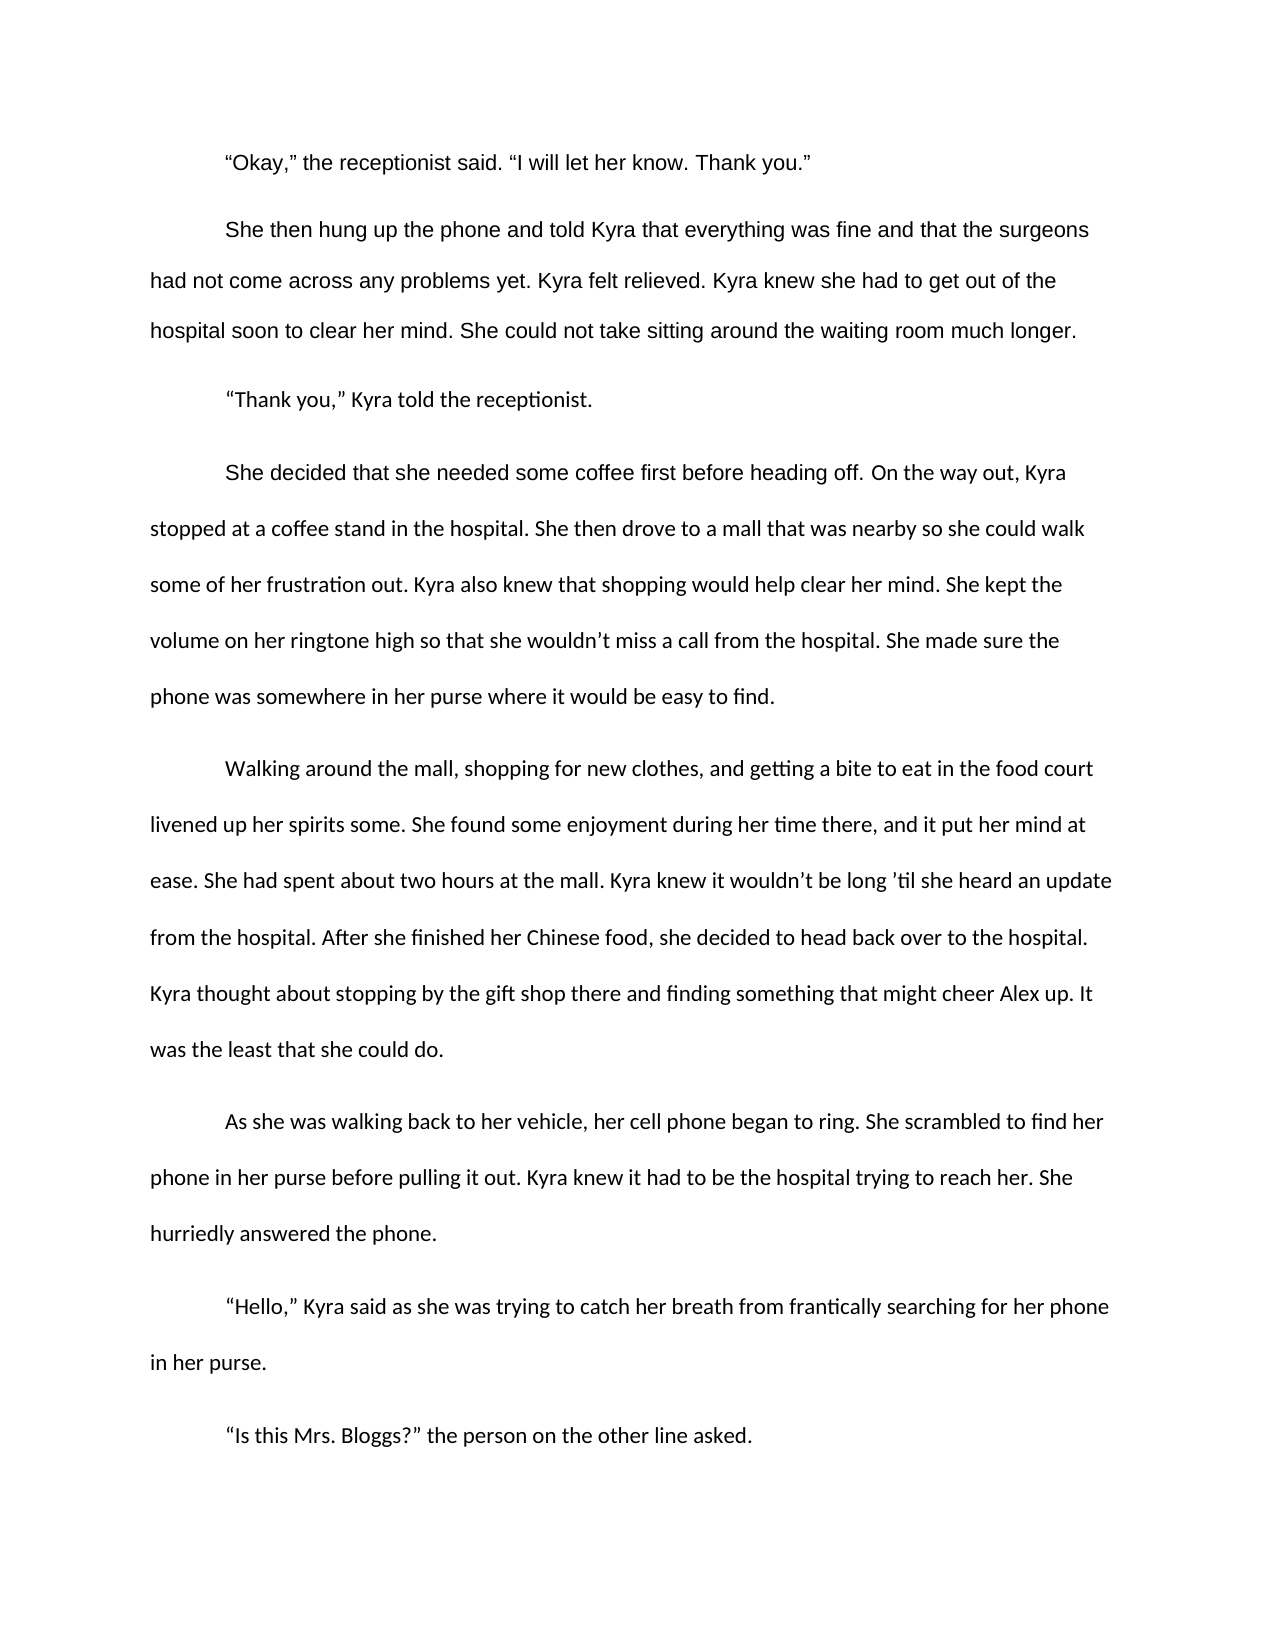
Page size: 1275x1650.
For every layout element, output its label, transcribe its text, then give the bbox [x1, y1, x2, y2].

text As she was walking back to her vehicle, her cell phone began to ring. She scrambled to find her phone in her purse before pulling it out. Kyra knew it had to be the hospital trying to reach her. She hurriedly answered the phone. [150, 1107, 1125, 1248]
text “Okay,” the receptionist said. “I will let her know. Thank you.” [150, 150, 1125, 175]
text “Is this Mrs. Bloggs?” the person on the other line asked. [150, 1421, 1125, 1449]
text Walking around the mall, shopping for new clothes, and getting a bite to eat in the food court livened up her spirits some. She found some enjoyment during her time there, and it put her mind at ease. She had spent about two hours at the mall. Kyra knew it wouldn’t be long ’til she heard an update from the hospital. After she finished her Chinese food, she decided to head back over to the hospital. Kyra thought about stopping by the gift shop there and finding something that might cheer Alex up. It was the least that she could do. [150, 754, 1125, 1063]
text She then hung up the phone and told Kyra that everything was fine and that the surgeons had not come across any problems yet. Kyra felt relieved. Kyra knew she had to get out of the hospital soon to clear her mind. She could not take sitting around the waiting room much longer. [150, 217, 1125, 343]
text “Hello,” Kyra said as she was trying to catch her breath from frantically searching for her phone in her purse. [150, 1292, 1125, 1376]
text “Thank you,” Kyra told the receptionist. [150, 385, 1125, 413]
text She decided that she needed some coffee first before heading off. On the way out, Kyra stopped at a coffee stand in the hospital. She then drove to a mall that was nearby so she could walk some of her frustration out. Kyra also knew that shopping would help clear her mind. She kept the volume on her ringtone high so that she wouldn’t miss a call from the hospital. She made sure the phone was somewhere in her purse where it would be easy to find. [150, 458, 1125, 710]
